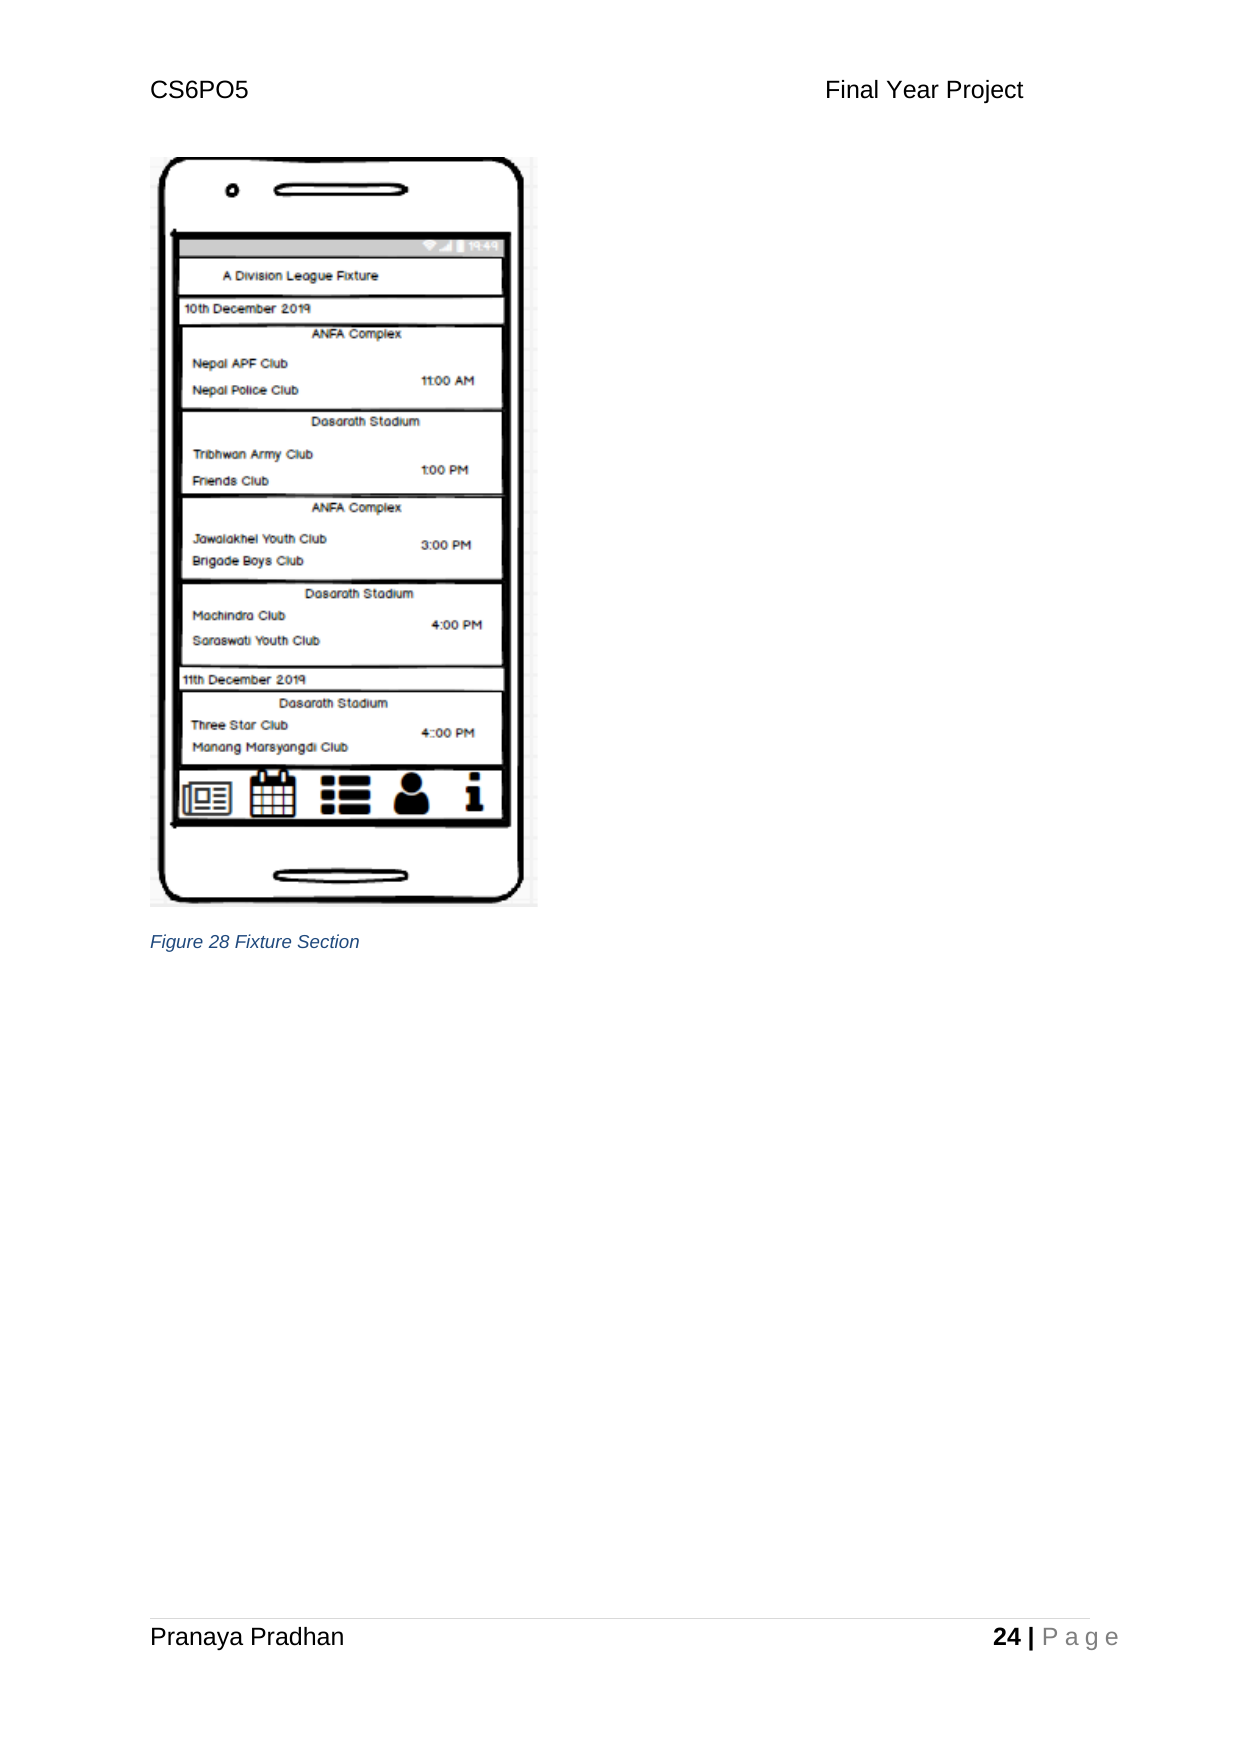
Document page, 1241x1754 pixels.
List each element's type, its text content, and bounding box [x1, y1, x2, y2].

text Figure 28 Fixture Section [150, 931, 1090, 953]
picture [150, 157, 538, 907]
